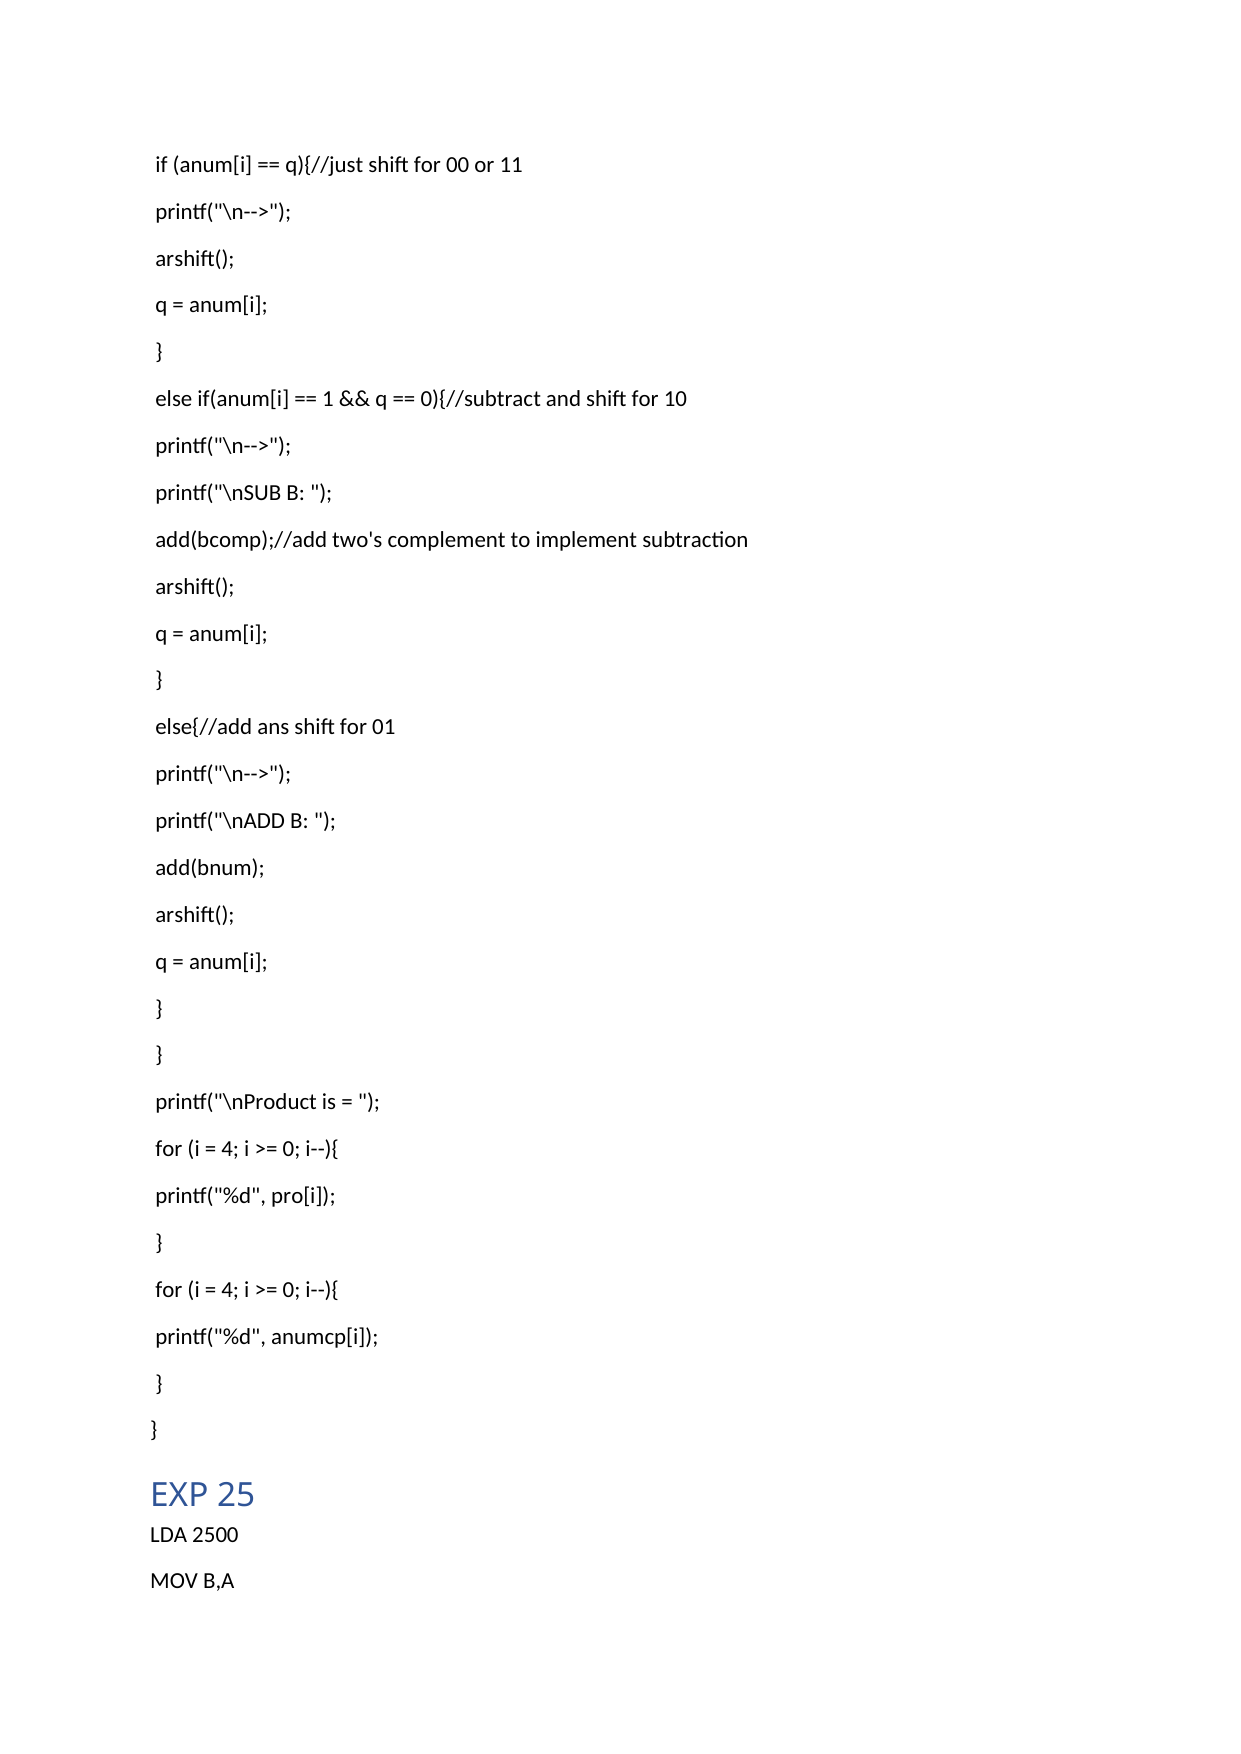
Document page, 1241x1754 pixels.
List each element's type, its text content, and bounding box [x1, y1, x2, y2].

text printf("\nADD B: "); [150, 806, 1090, 834]
text arshift(); [150, 244, 1090, 272]
text arshift(); [150, 900, 1090, 928]
text } [150, 1416, 1090, 1444]
text printf("\nProduct is = "); [150, 1087, 1090, 1116]
text q = anum[i]; [150, 947, 1090, 975]
text else{//add ans shift for 01 [150, 712, 1090, 741]
text } [150, 666, 1090, 694]
text printf("\nSUB B: "); [150, 478, 1090, 506]
subtitle EXP 25 [150, 1471, 1090, 1516]
text printf("%d", pro[i]); [150, 1181, 1090, 1209]
text LDA 2500 [150, 1520, 1090, 1548]
text MOV B,A [150, 1567, 1090, 1595]
text } [150, 994, 1090, 1022]
text printf("%d", anumcp[i]); [150, 1322, 1090, 1350]
text q = anum[i]; [150, 619, 1090, 647]
text for (i = 4; i >= 0; i--){ [150, 1134, 1090, 1162]
text q = anum[i]; [150, 291, 1090, 319]
text } [150, 1041, 1090, 1069]
text printf("\n-->"); [150, 431, 1090, 459]
text } [150, 1228, 1090, 1256]
text } [150, 1369, 1090, 1397]
text printf("\n-->"); [150, 197, 1090, 225]
text else if(anum[i] == 1 && q == 0){//subtract and shift for 10 [150, 384, 1090, 412]
text add(bnum); [150, 853, 1090, 881]
text add(bcomp);//add two's complement to implement subtraction [150, 525, 1090, 553]
text for (i = 4; i >= 0; i--){ [150, 1275, 1090, 1303]
text arshift(); [150, 572, 1090, 600]
text } [150, 337, 1090, 366]
text if (anum[i] == q){//just shift for 00 or 11 [150, 150, 1090, 178]
text printf("\n-->"); [150, 759, 1090, 787]
